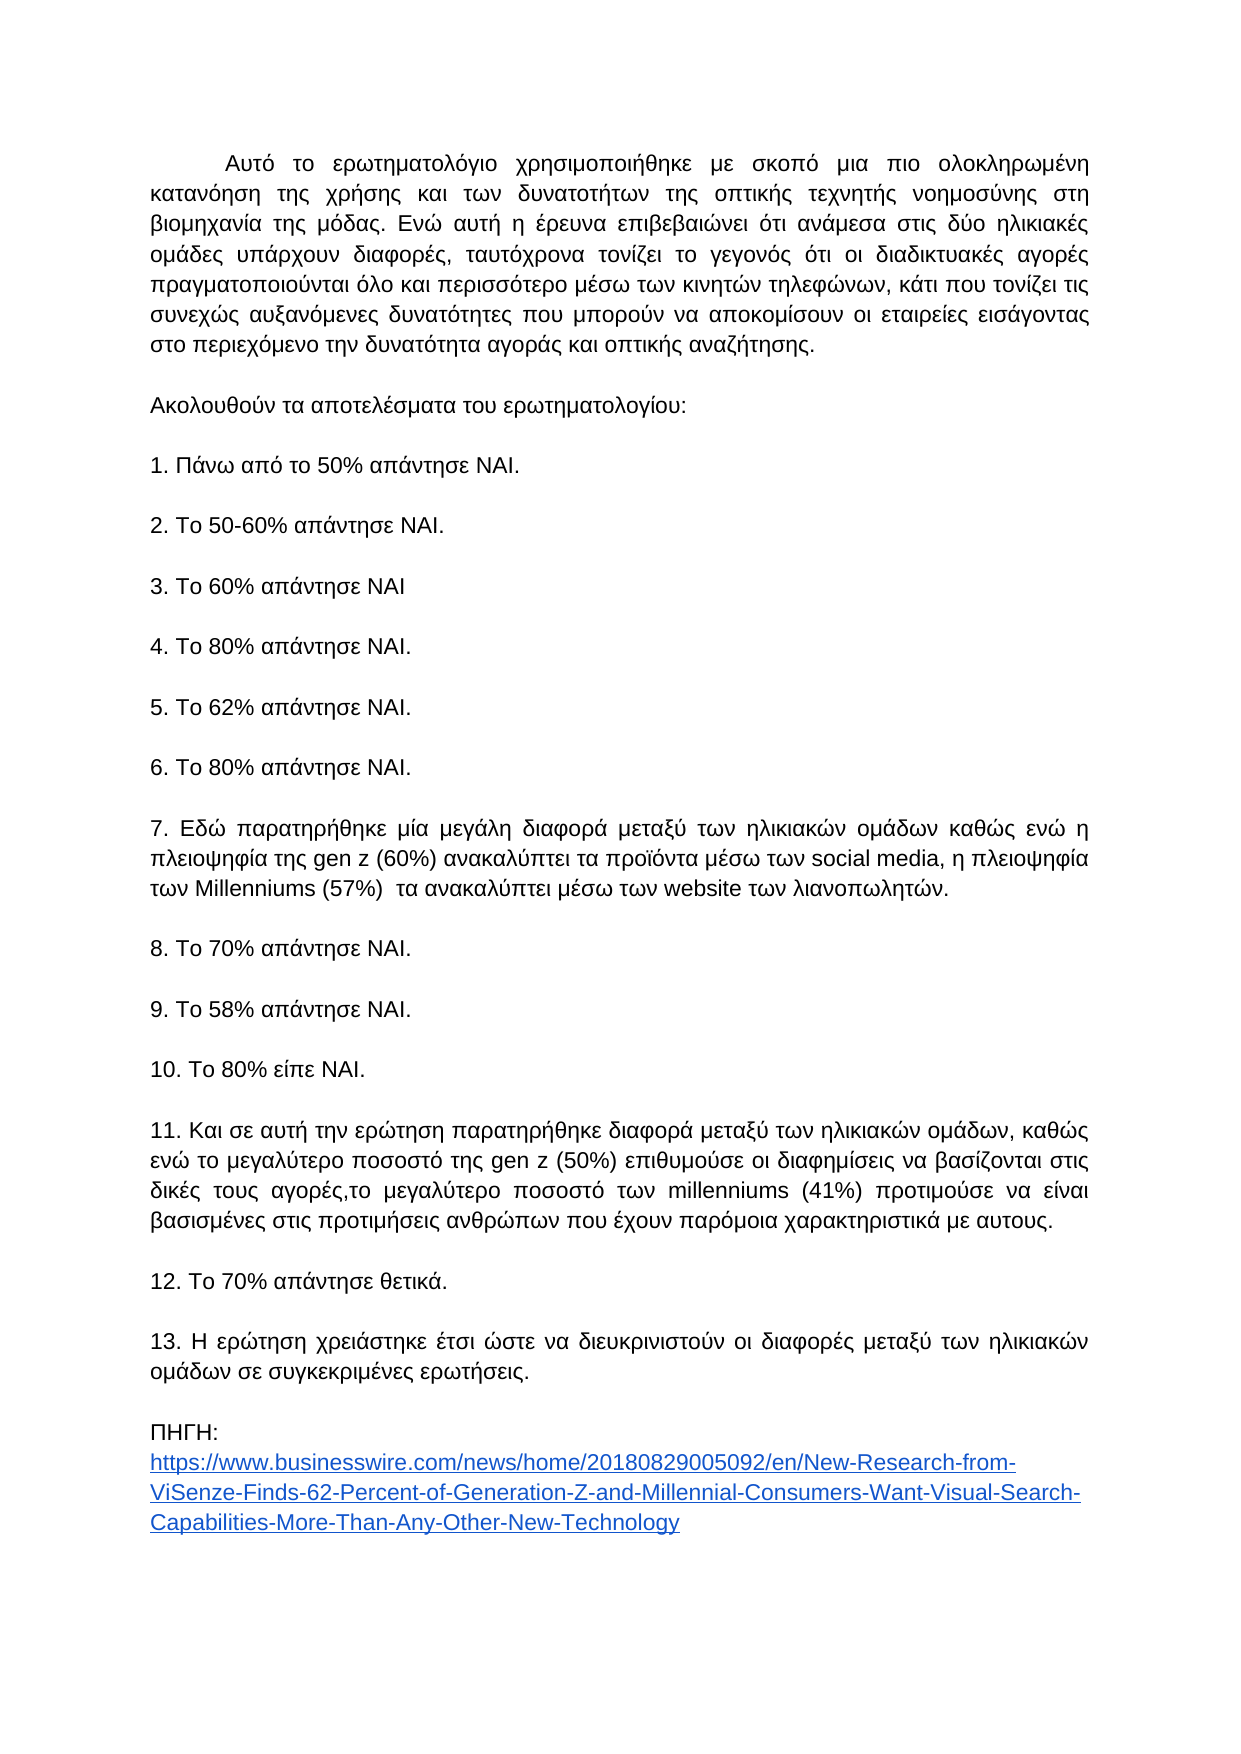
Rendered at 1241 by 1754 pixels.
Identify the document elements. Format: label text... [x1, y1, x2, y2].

text ΠΗΓΗ: [150, 1419, 1090, 1445]
text 11. Και σε αυτή την ερώτηση παρατηρήθηκε διαφορά μεταξύ των ηλικιακών ομάδων, καθώς ενώ το μεγαλύτερο ποσοστό της gen z (50%) επιθυμούσε οι διαφημίσεις να βασίζονται στις δικές τους αγορές,το μεγαλύτερο ποσοστό των millenniums (41%) προτιμούσε να είναι βασισμένες στις προτιμήσεις ανθρώπων που έχουν παρόμοια χαρακτηριστικά με αυτους. [150, 1117, 1090, 1234]
text 8. To 70% απάντησε ΝΑΙ. [150, 935, 1090, 962]
text 13. Η ερώτηση χρειάστηκε έτσι ώστε να διευκρινιστούν οι διαφορές μεταξύ των ηλικιακών ομάδων σε συγκεκριμένες ερωτήσεις. [150, 1328, 1090, 1385]
text 6. Το 80% απάντησε ΝΑΙ. [150, 754, 1090, 781]
text 4. To 80% απάντησε ΝΑΙ. [150, 633, 1090, 660]
text 7. Εδώ παρατηρήθηκε μία μεγάλη διαφορά μεταξύ των ηλικιακών ομάδων καθώς ενώ η πλειοψηφία της gen z (60%) ανακαλύπτει τα προϊόντα μέσω των social media, η πλειοψηφία των Millenniums (57%) τα ανακαλύπτει μέσω των website των λιανοπωλητών. [150, 814, 1090, 901]
text Αυτό το ερωτηματολόγιο χρησιμοποιήθηκε με σκοπό μια πιο ολοκληρωμένη κατανόηση της χρήσης και των δυνατοτήτων της οπτικής τεχνητής νοημοσύνης στη βιομηχανία της μόδας. Ενώ αυτή η έρευνα επιβεβαιώνει ότι ανάμεσα στις δύο ηλικιακές ομάδες υπάρχουν διαφορές, ταυτόχρονα τονίζει το γεγονός ότι οι διαδικτυακές αγορές πραγματοποιούνται όλο και περισσότερο μέσω των κινητών τηλεφώνων, κάτι που τονίζει τις συνεχώς αυξανόμενες δυνατότητες που μπορούν να αποκομίσουν οι εταιρείες εισάγοντας στο περιεχόμενο την δυνατότητα αγοράς και οπτικής αναζήτησης. [150, 150, 1090, 358]
text 12. Το 70% απάντησε θετικά. [150, 1268, 1090, 1294]
text Ακολουθούν τα αποτελέσματα του ερωτηματολογίου: [150, 392, 1090, 418]
text 1. Πάνω από το 50% απάντησε ΝΑΙ. [150, 452, 1090, 478]
text 5. Το 62% απάντησε ΝΑΙ. [150, 694, 1090, 720]
text https://www.businesswire.com/news/home/20180829005092/en/New-Research-from-ViSenze-Finds-62-Percent-of-Generation-Z-and-Millennial-Consumers-Want-Visual-Search-Capabilities-More-Than-Any-Other-New-Technology [150, 1449, 1090, 1536]
text 10. To 80% είπε ΝΑΙ. [150, 1056, 1090, 1083]
text 2. To 50-60% απάντησε ΝΑΙ. [150, 512, 1090, 539]
text 9. Το 58% απάντησε ΝΑΙ. [150, 996, 1090, 1022]
text 3. Το 60% απάντησε ΝΑΙ [150, 573, 1090, 599]
